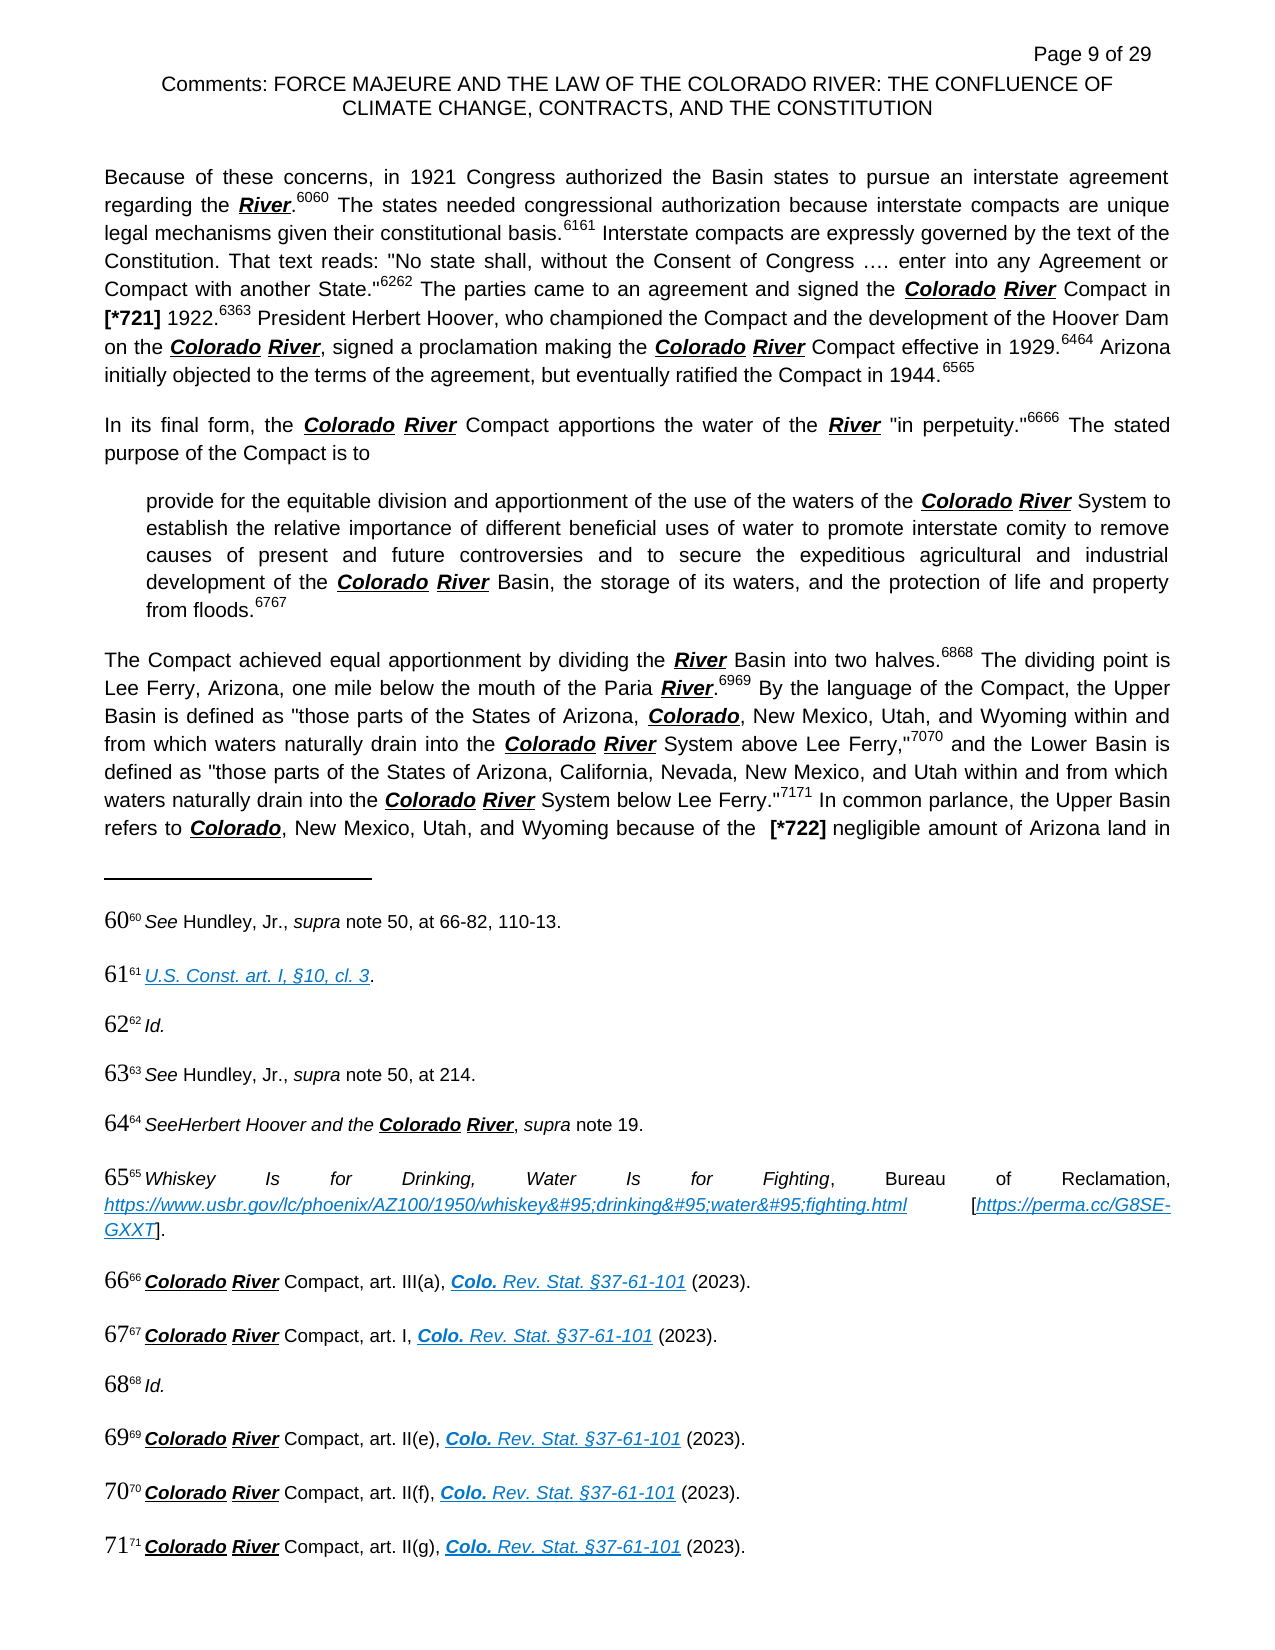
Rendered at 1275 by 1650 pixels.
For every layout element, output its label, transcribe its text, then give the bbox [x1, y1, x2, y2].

text provide for the equitable division and apportionment of the use of the waters of the Colorado River System to establish the relative importance of different beneficial uses of water to promote interstate comity to remove causes of present and future controversies and to secure the expeditious agricultural and industrial development of the Colorado River Basin, the storage of its waters, and the protection of life and property from floods.67 [146, 486, 1171, 623]
text Because of these concerns, in 1921 Congress authorized the Basin states to pursue an interstate agreement regarding the River.60 The states needed congressional authorization because interstate compacts are unique legal mechanisms given their constitutional basis.61 Interstate compacts are expressly governed by the text of the Constitution. That text reads: "No state shall, without the Consent of Congress .… enter into any Agreement or Compact with another State."62 The parties came to an agreement and signed the Colorado River Compact in [*721] 1922.63 President Herbert Hoover, who championed the Compact and the development of the Hoover Dam on the Colorado River, signed a proclamation making the Colorado River Compact effective in 1929.64 Arizona initially objected to the terms of the agreement, but eventually ratified the Compact in 1944.65 [104, 161, 1171, 388]
text The Compact achieved equal apportionment by dividing the River Basin into two halves.68 The dividing point is Lee Ferry, Arizona, one mile below the mouth of the Paria River.69 By the language of the Compact, the Upper Basin is defined as "those parts of the States of Arizona, Colorado, New Mexico, Utah, and Wyoming within and from which waters naturally drain into the Colorado River System above Lee Ferry,"70 and the Lower Basin is defined as "those parts of the States of Arizona, California, Nevada, New Mexico, and Utah within and from which waters naturally drain into the Colorado River System below Lee Ferry."71 In common parlance, the Upper Basin refers to Colorado, New Mexico, Utah, and Wyoming because of the [*722] negligible amount of Arizona land in the Upper Basin,72 and the Lower Basin refers to Arizona, Nevada, and California because of the negligible amount of New Mexico and Utah lands in the Lower Basin.73 This Note uses the common parlance, with the understanding that the full definitions as articulated in the Compact's Article II are the implied full reference. [104, 643, 1171, 840]
text In its final form, the Colorado River Compact apportions the water of the River "in perpetuity."66 The stated purpose of the Compact is to [104, 409, 1171, 465]
